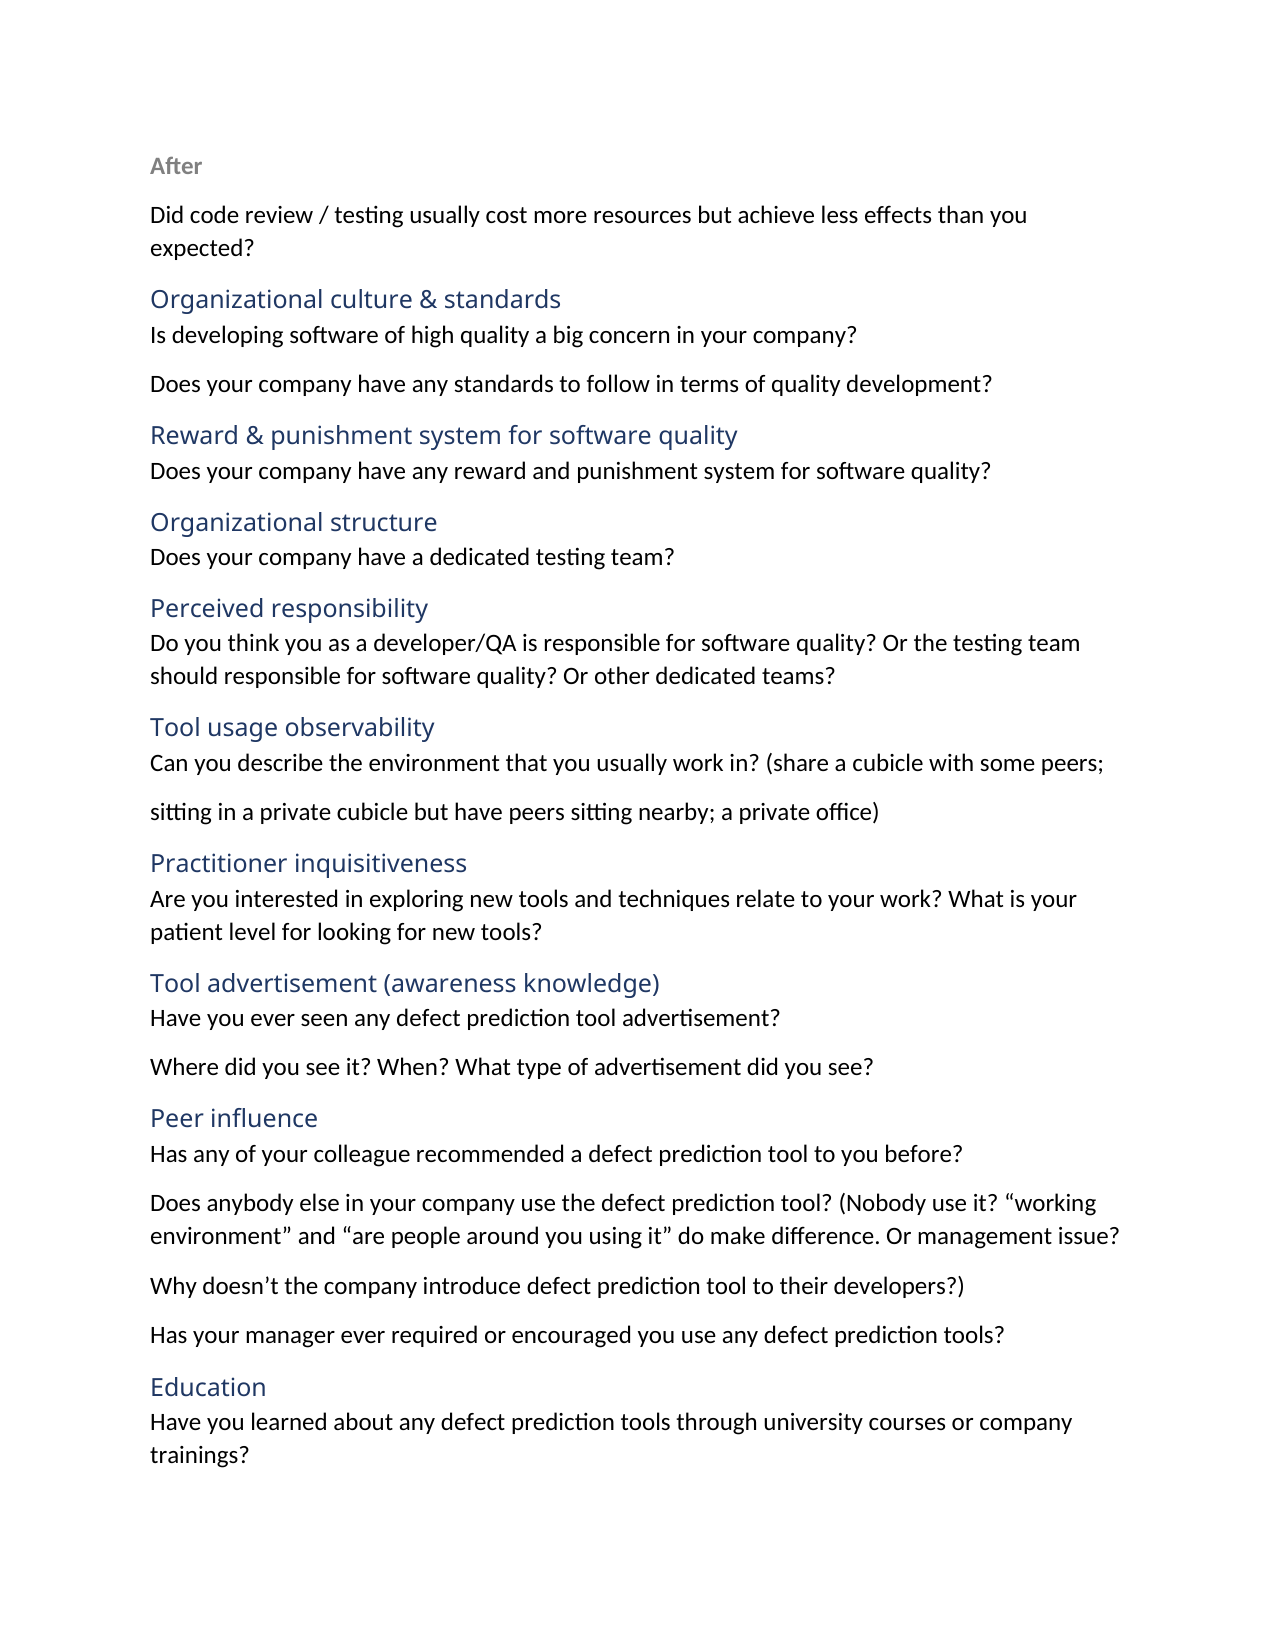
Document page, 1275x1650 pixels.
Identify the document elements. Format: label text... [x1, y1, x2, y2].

text Do you think you as a developer/QA is responsible for software quality? Or the testing team should responsible for software quality? Or other dedicated teams? [150, 627, 1125, 691]
subtitle Organizational structure [150, 504, 1125, 538]
subtitle Perceived responsibility [150, 591, 1125, 625]
subtitle Peer influence [150, 1101, 1125, 1135]
subtitle Tool advertisement (awareness knowledge) [150, 965, 1125, 999]
text Does your company have any standards to follow in terms of quality development? [150, 368, 1125, 399]
subtitle Reward & punishment system for software quality [150, 418, 1125, 452]
text Has any of your colleague recommended a defect prediction tool to you before? [150, 1138, 1125, 1168]
text Have you ever seen any defect prediction tool advertisement? [150, 1002, 1125, 1032]
text Have you learned about any defect prediction tools through university courses or company trainings? [150, 1406, 1125, 1469]
subtitle Practitioner inquisitiveness [150, 846, 1125, 880]
text Does your company have a dedicated testing team? [150, 541, 1125, 572]
text Is developing software of high quality a big concern in your company? [150, 319, 1125, 349]
text Does anybody else in your company use the defect prediction tool? (Nobody use it? “working environment” and “are people around you using it” do make difference. Or management issue? [150, 1187, 1125, 1251]
text Are you interested in exploring new tools and techniques relate to your work? What is your patient level for looking for new tools? [150, 883, 1125, 946]
subtitle Education [150, 1369, 1125, 1403]
text After [150, 150, 1125, 181]
text Can you describe the environment that you usually work in? (share a cubicle with some peers; [150, 747, 1125, 777]
text Where did you see it? When? What type of advertisement did you see? [150, 1052, 1125, 1082]
text Has your manager ever required or encouraged you use any defect prediction tools? [150, 1319, 1125, 1350]
text Does your company have any reward and punishment system for software quality? [150, 455, 1125, 485]
text Did code review / testing usually cost more resources but achieve less effects than you expected? [150, 199, 1125, 263]
subtitle Organizational culture & standards [150, 282, 1125, 316]
text sitting in a private cubicle but have peers sitting nearby; a private office) [150, 796, 1125, 827]
text Why doesn’t the company introduce defect prediction tool to their developers?) [150, 1270, 1125, 1301]
subtitle Tool usage observability [150, 710, 1125, 744]
